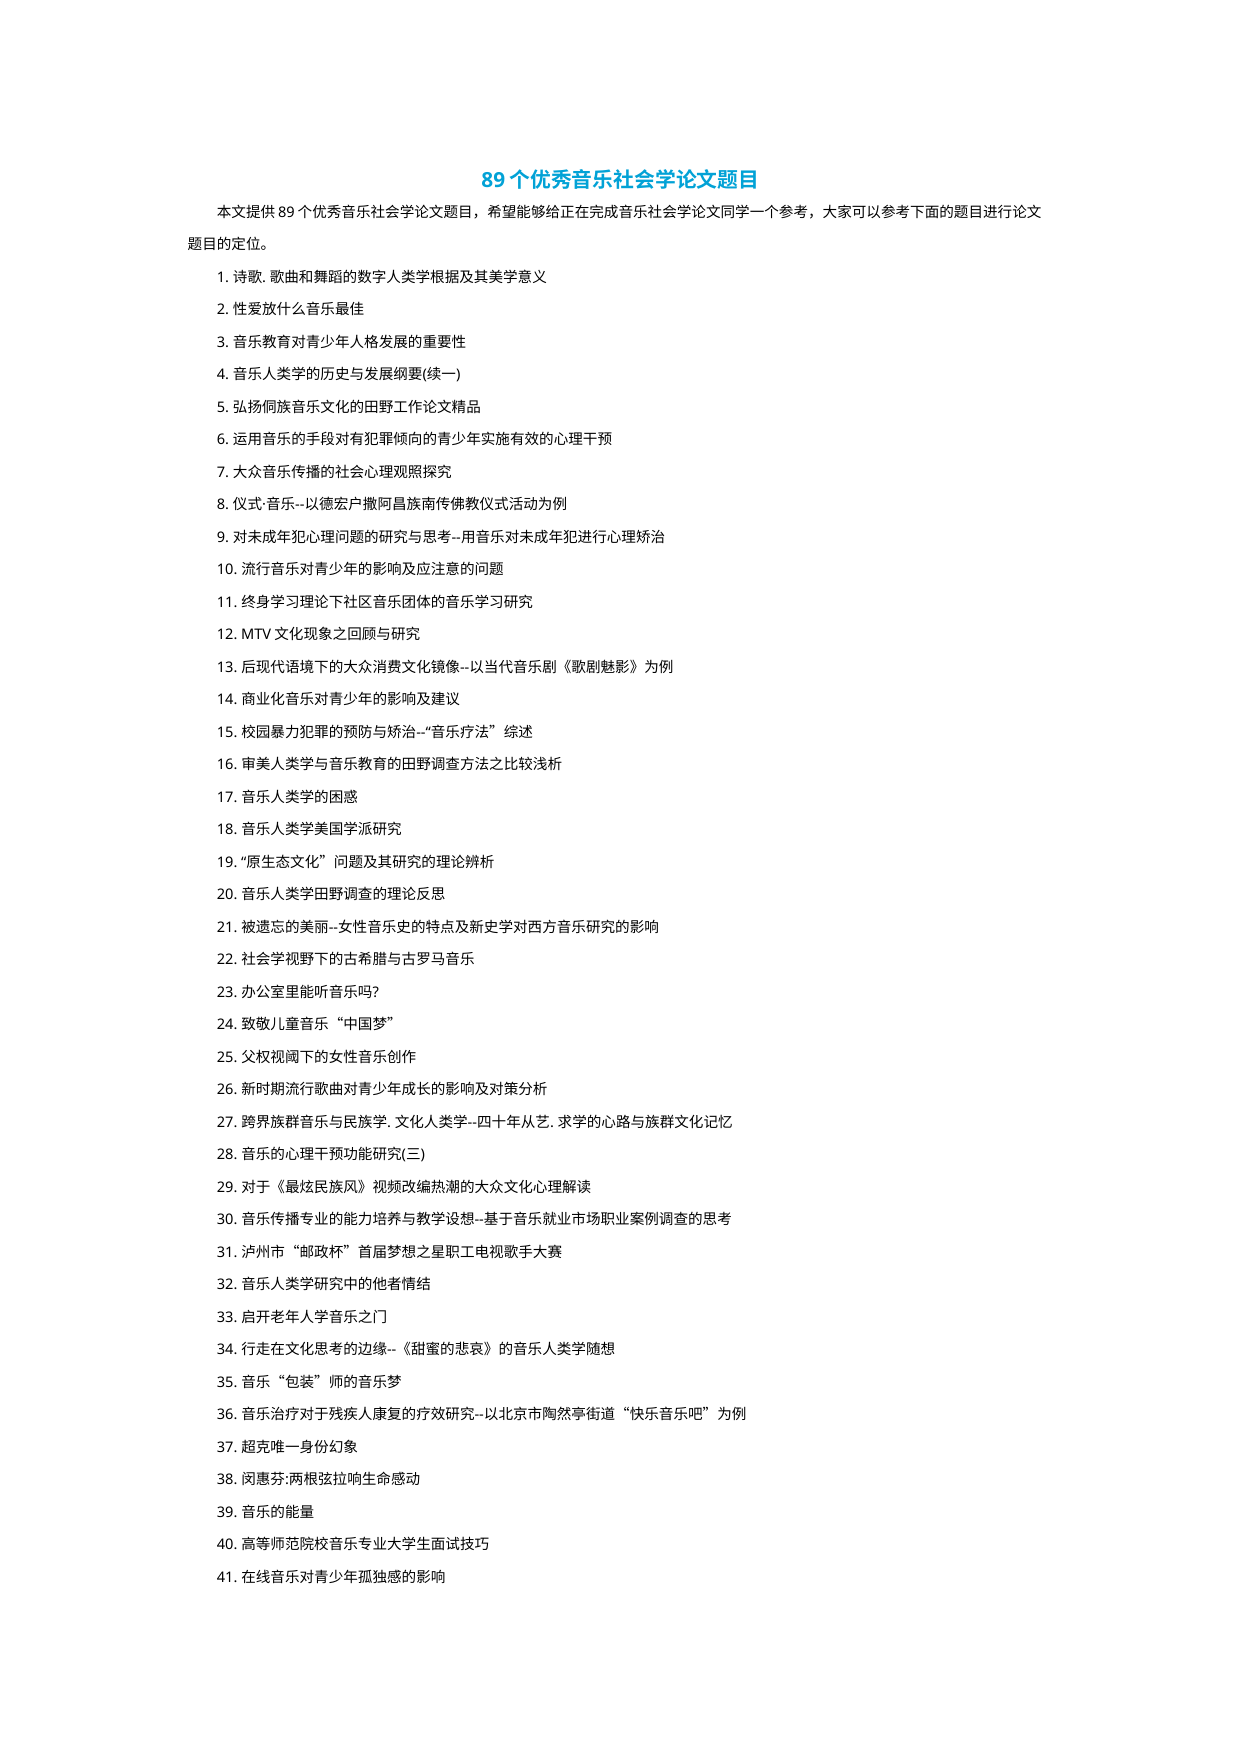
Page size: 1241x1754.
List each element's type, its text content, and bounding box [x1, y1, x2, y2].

text 89个优秀音乐社会学论文题目 [187, 162, 1053, 194]
text 本文提供89个优秀音乐社会学论文题目，希望能够给正在完成音乐社会学论文同学一个参考，大家可以参考下面的题目进行论文题目的定位。 [187, 194, 1053, 259]
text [187, 259, 1053, 1592]
